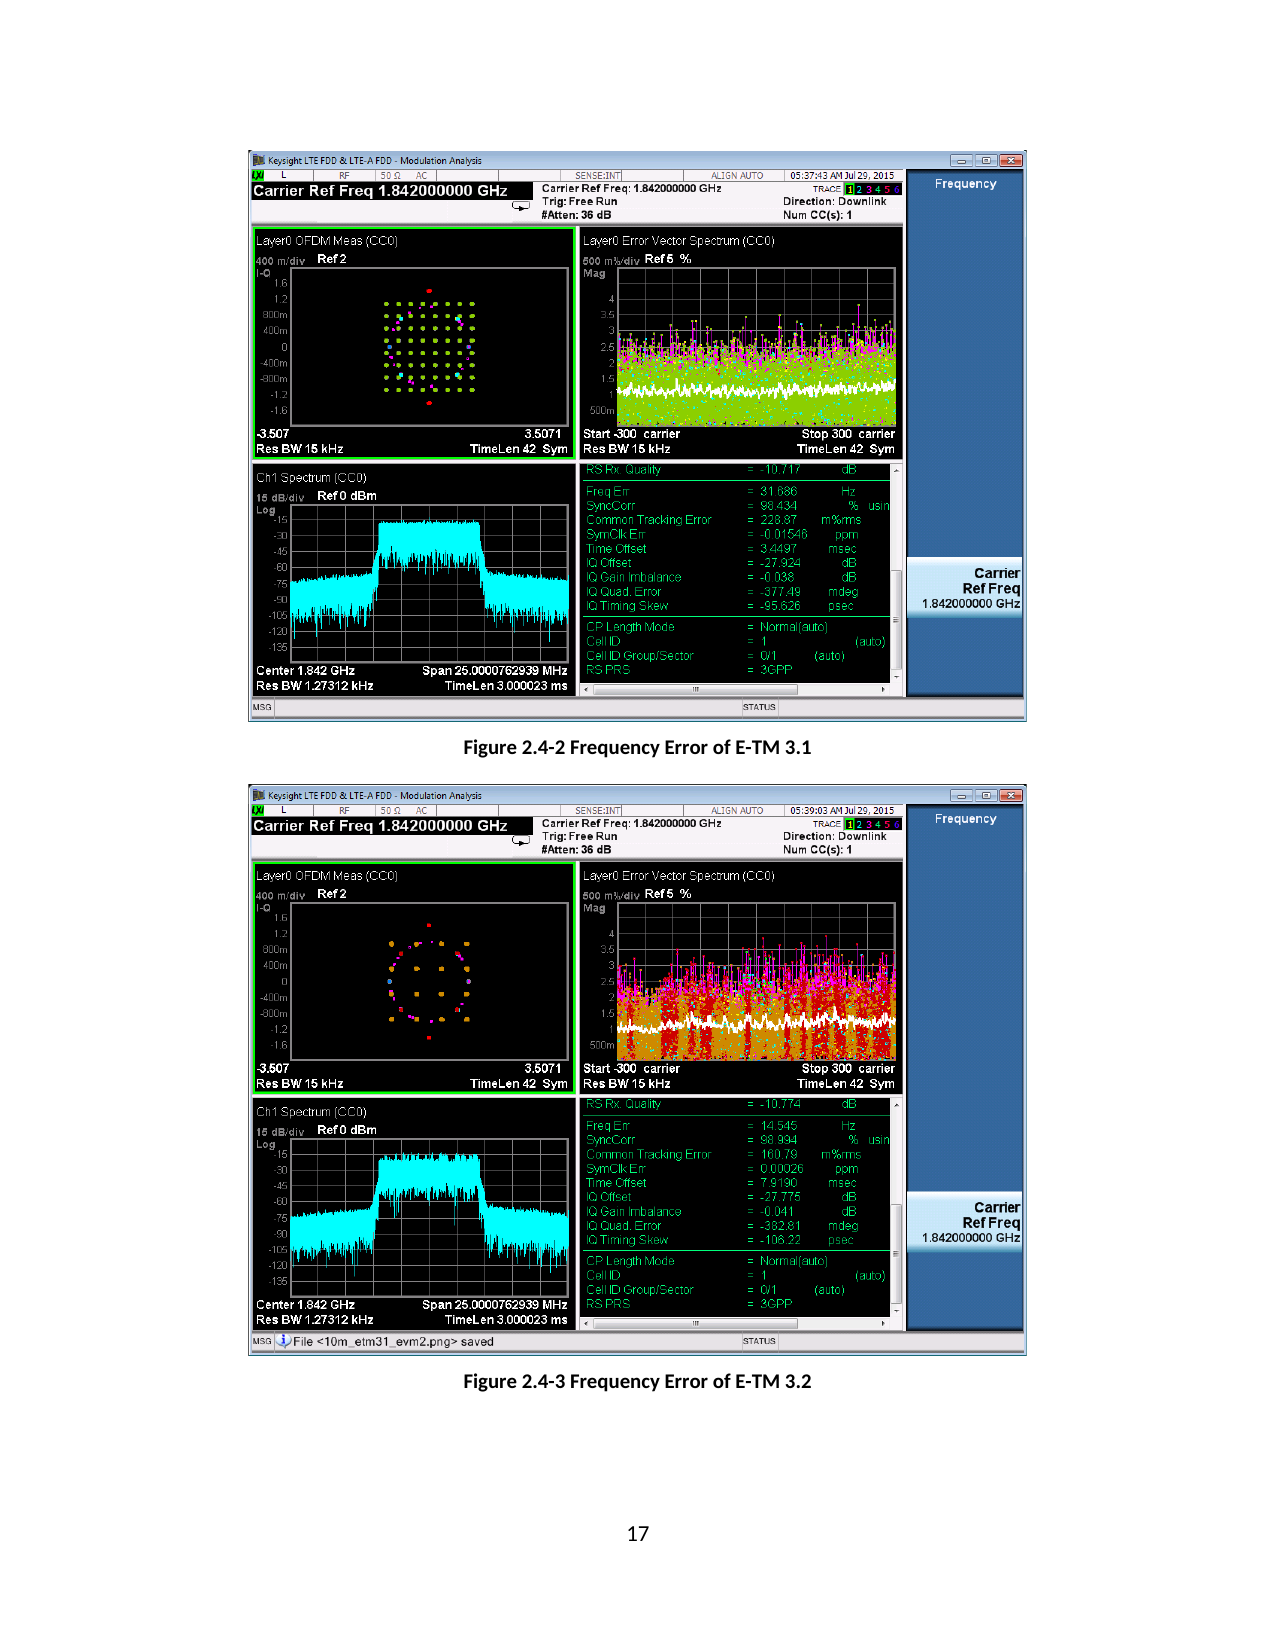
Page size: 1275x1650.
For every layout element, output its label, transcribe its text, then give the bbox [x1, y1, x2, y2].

picture [248, 150, 1027, 722]
picture [248, 784, 1027, 1356]
text Figure 2.4-3 Frequency Error of E-TM 3.2 [150, 1368, 1125, 1394]
text Figure 2.4-2 Frequency Error of E-TM 3.1 [150, 734, 1125, 759]
